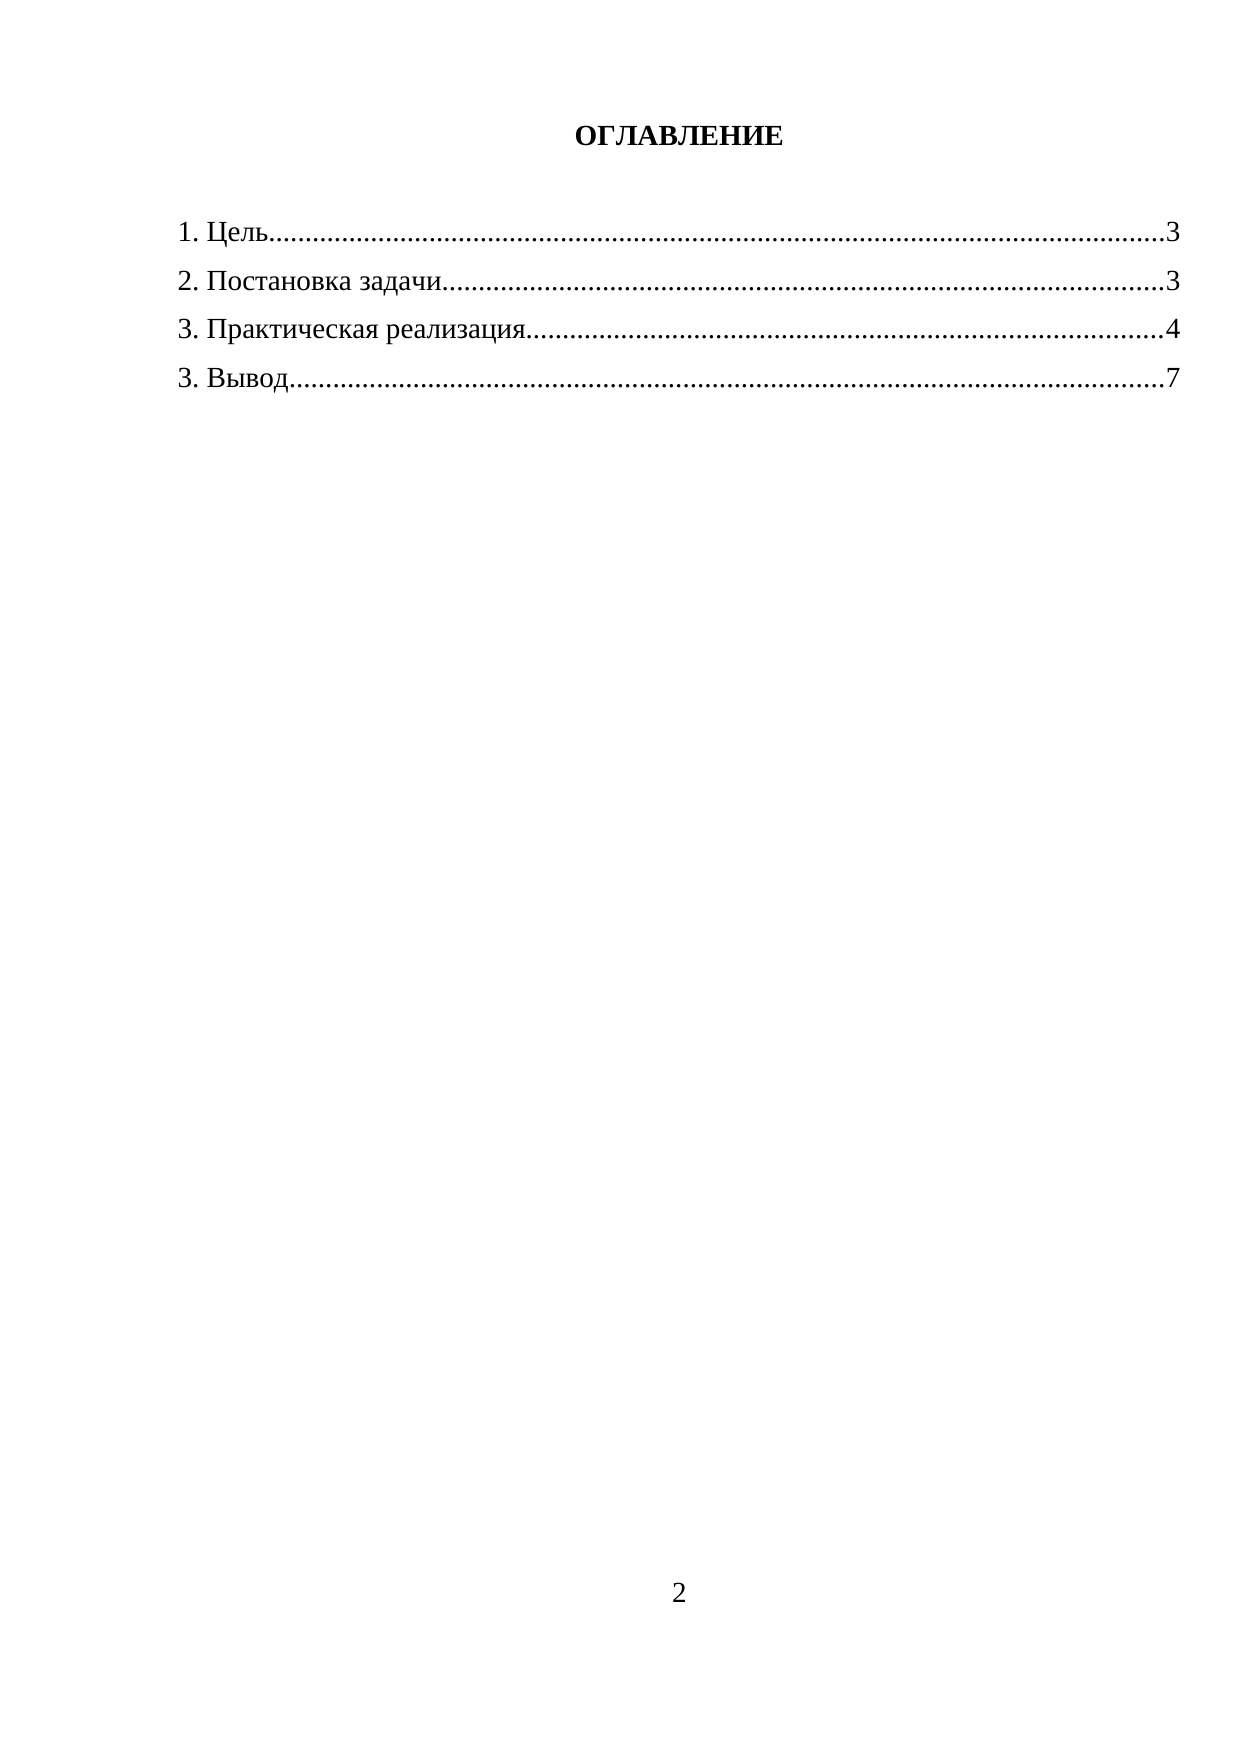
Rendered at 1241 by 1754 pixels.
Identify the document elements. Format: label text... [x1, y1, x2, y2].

text ОГЛАВЛЕНИЕ [177, 118, 1181, 152]
